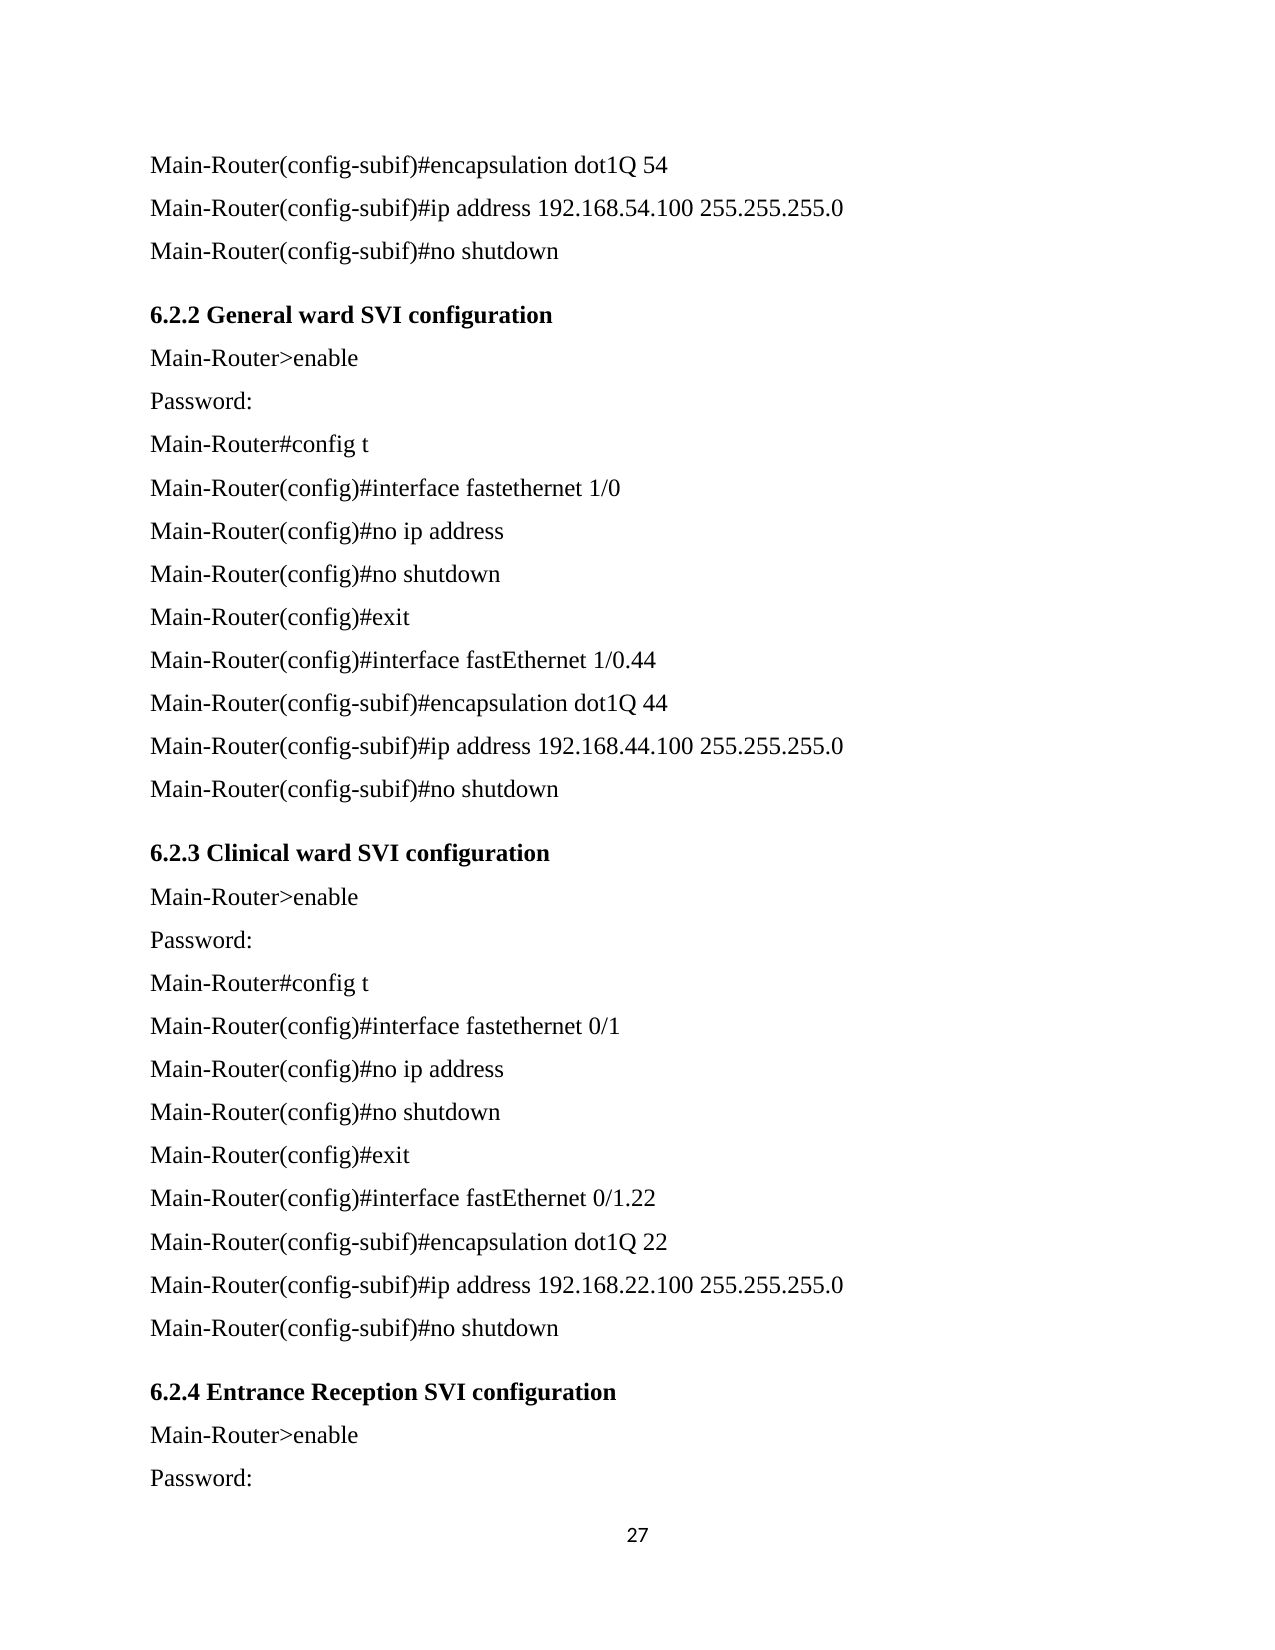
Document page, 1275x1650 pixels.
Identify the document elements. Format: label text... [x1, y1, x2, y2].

subtitle 6.2.2 General ward SVI configuration [150, 300, 1125, 329]
text Main-Router(config-subif)#encapsulation dot1Q 22 [150, 1227, 1125, 1255]
text Main-Router(config-subif)#ip address 192.168.22.100 255.255.255.0 [150, 1270, 1125, 1298]
text Main-Router#config t [150, 429, 1125, 458]
text Main-Router>enable [150, 882, 1125, 910]
text Main-Router(config-subif)#encapsulation dot1Q 54 [150, 150, 1125, 179]
text Password: [150, 386, 1125, 415]
text Main-Router(config-subif)#no shutdown [150, 236, 1125, 265]
text Main-Router(config-subif)#no shutdown [150, 774, 1125, 803]
text Main-Router(config-subif)#ip address 192.168.44.100 255.255.255.0 [150, 731, 1125, 760]
text Main-Router(config)#interface fastEthernet 0/1.22 [150, 1183, 1125, 1212]
text Main-Router(config-subif)#encapsulation dot1Q 44 [150, 688, 1125, 717]
text Main-Router(config)#no shutdown [150, 559, 1125, 588]
text Main-Router(config-subif)#no shutdown [150, 1313, 1125, 1342]
text Main-Router(config)#no ip address [150, 516, 1125, 544]
text Main-Router#config t [150, 968, 1125, 997]
text Password: [150, 925, 1125, 953]
text Main-Router>enable [150, 1420, 1125, 1449]
text Main-Router(config)#interface fastethernet 1/0 [150, 473, 1125, 501]
text Main-Router(config)#exit [150, 1140, 1125, 1169]
text Main-Router(config)#no ip address [150, 1054, 1125, 1083]
text Main-Router(config)#interface fastEthernet 1/0.44 [150, 645, 1125, 674]
text Main-Router(config)#exit [150, 602, 1125, 631]
subtitle 6.2.3 Clinical ward SVI configuration [150, 838, 1125, 867]
text Main-Router(config)#interface fastethernet 0/1 [150, 1011, 1125, 1040]
text Main-Router(config-subif)#ip address 192.168.54.100 255.255.255.0 [150, 193, 1125, 222]
text Main-Router(config)#no shutdown [150, 1097, 1125, 1126]
text Main-Router>enable [150, 343, 1125, 372]
text Password: [150, 1463, 1125, 1492]
subtitle 6.2.4 Entrance Reception SVI configuration [150, 1377, 1125, 1406]
